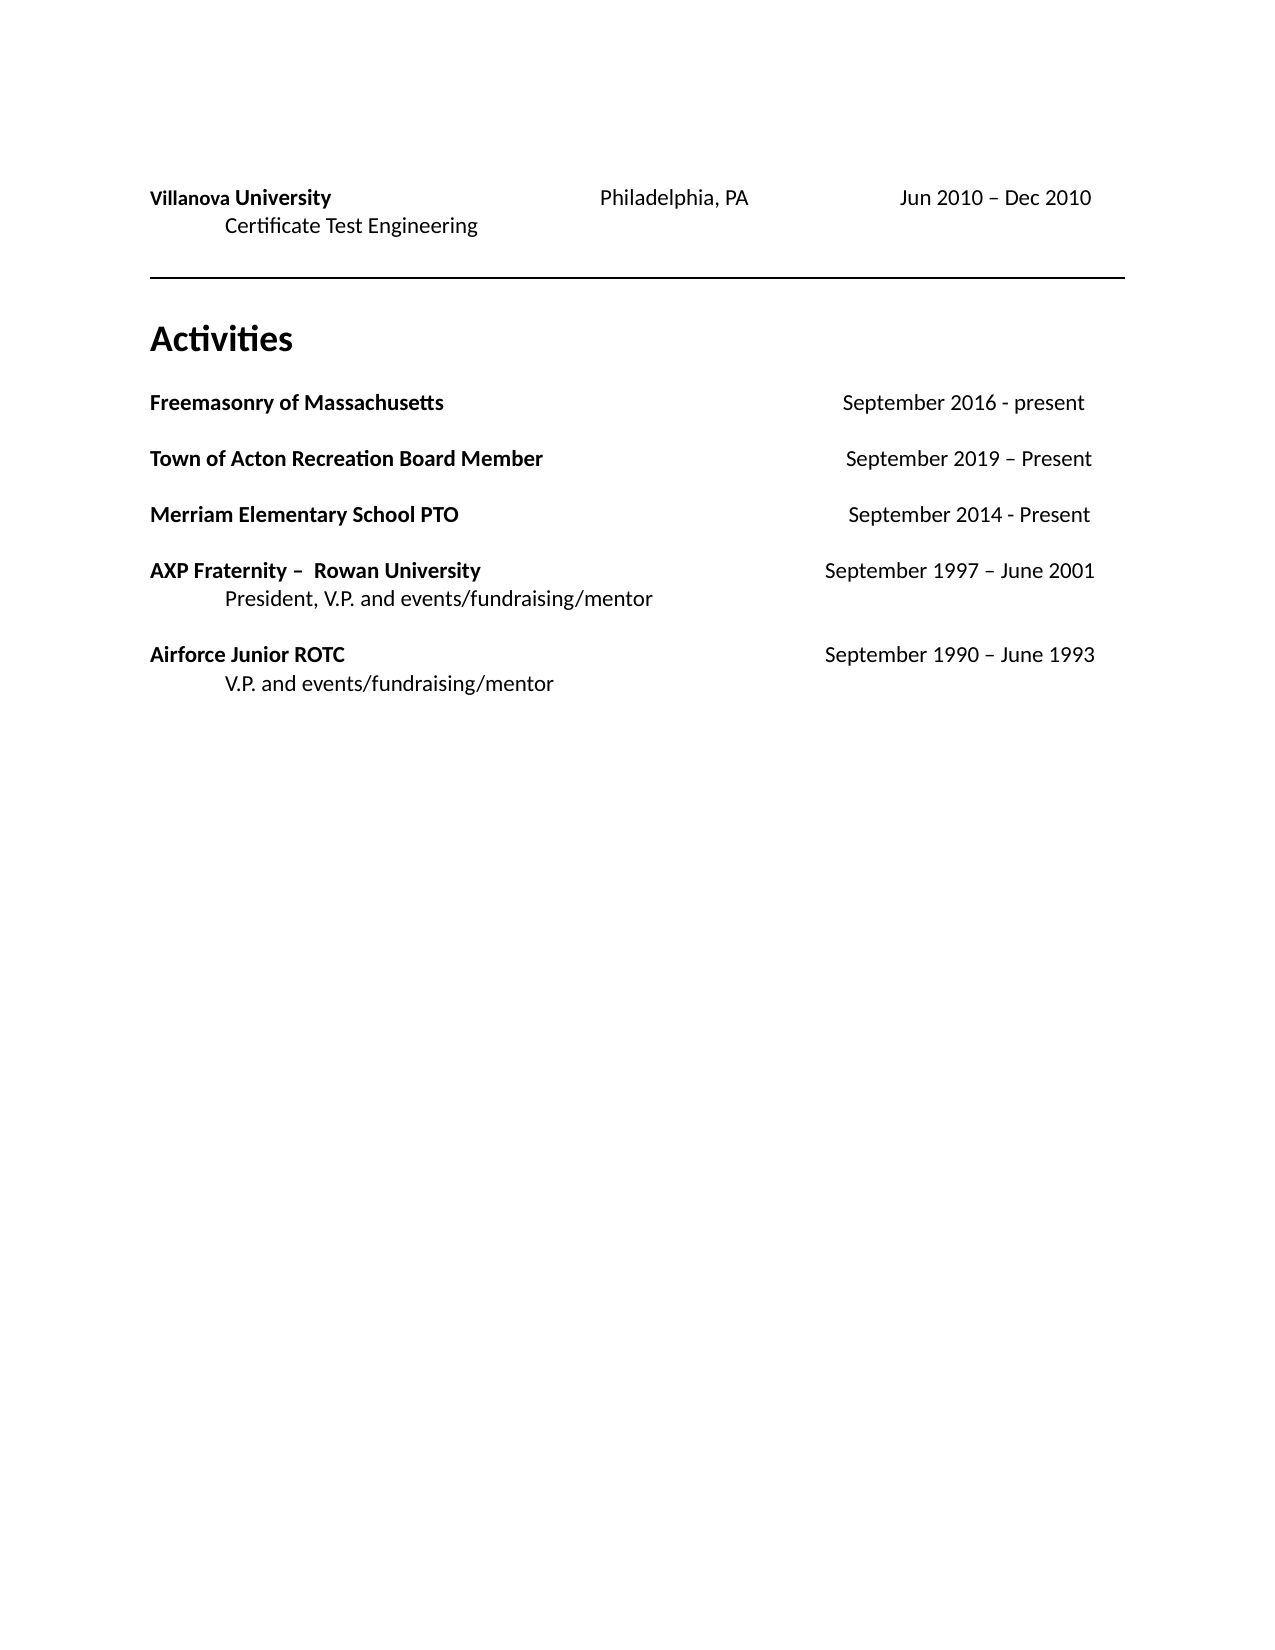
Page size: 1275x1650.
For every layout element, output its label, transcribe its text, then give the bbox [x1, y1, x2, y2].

text Activities [150, 314, 1125, 360]
text AXP Fraternity – Rowan University September 1997 – June 2001 [150, 557, 1125, 584]
text President, V.P. and events/fundraising/mentor [150, 584, 1125, 613]
text Town of Acton Recreation Board Member September 2019 – Present [150, 444, 1125, 472]
text Certificate Test Engineering [225, 211, 1125, 239]
text V.P. and events/fundraising/mentor [150, 669, 1125, 697]
text Freemasonry of Massachusetts September 2016 - present [150, 388, 1125, 416]
text Airforce Junior ROTC September 1990 – June 1993 [150, 641, 1125, 669]
text Villanova University Philadelphia, PA Jun 2010 – Dec 2010 [150, 183, 1125, 211]
text Merriam Elementary School PTO September 2014 - Present [150, 501, 1125, 528]
